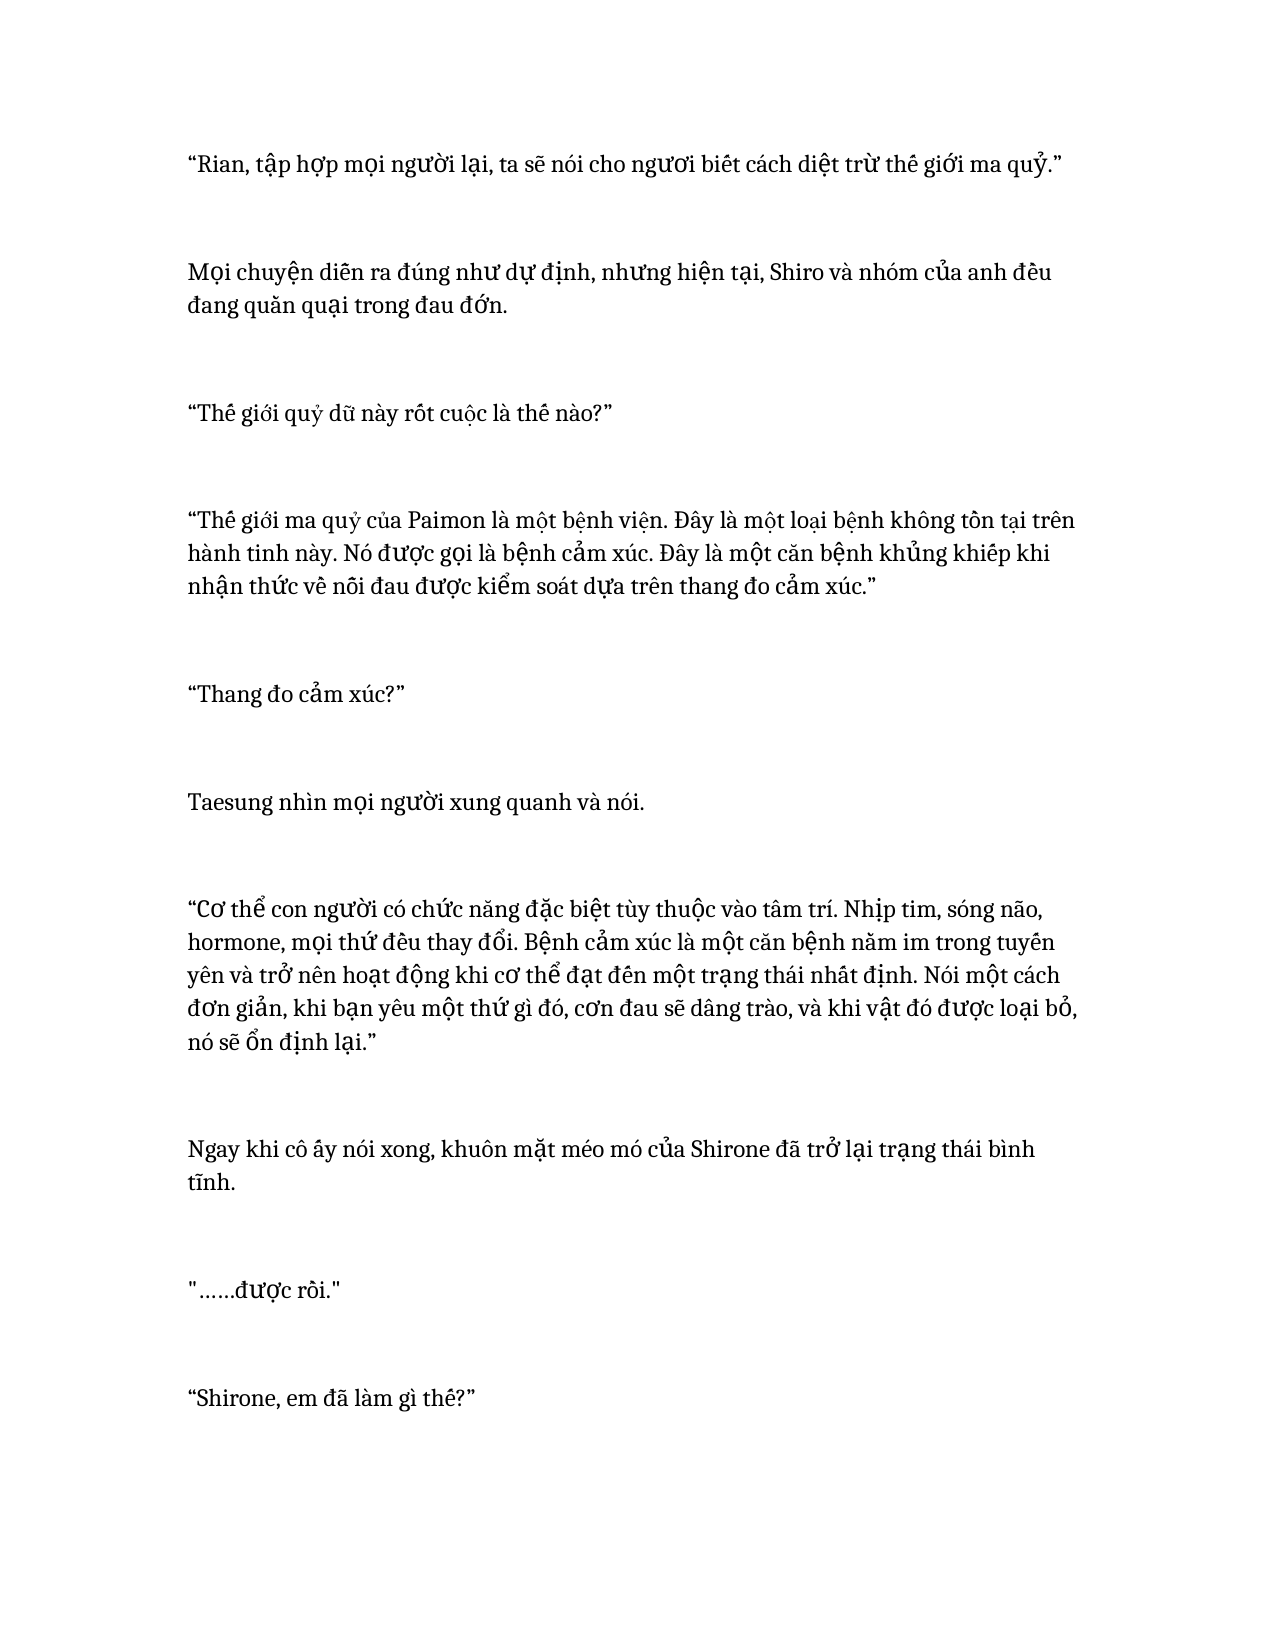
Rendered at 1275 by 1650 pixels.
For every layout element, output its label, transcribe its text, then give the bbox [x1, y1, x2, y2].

text “Cơ thể con người có chức năng đặc biệt tùy thuộc vào tâm trí. Nhịp tim, sóng não, hormone, mọi thứ đều thay đổi. Bệnh cảm xúc là một căn bệnh nằm im trong tuyến yên và trở nên hoạt động khi cơ thể đạt đến một trạng thái nhất định. Nói một cách đơn giản, khi bạn yêu một thứ gì đó, cơn đau sẽ dâng trào, và khi vật đó được loại bỏ, nó sẽ ổn định lại.” [187, 895, 1087, 1056]
text Mọi chuyện diễn ra đúng như dự định, nhưng hiện tại, Shiro và nhóm của anh đều đang quằn quại trong đau đớn. [187, 258, 1087, 319]
text “Thang đo cảm xúc?” [187, 680, 1087, 709]
text Ngay khi cô ấy nói xong, khuôn mặt méo mó của Shirone đã trở lại trạng thái bình tĩnh. [187, 1135, 1087, 1197]
text “Thế giới quỷ dữ này rốt cuộc là thế nào?” [187, 398, 1087, 427]
text “Rian, tập hợp mọi người lại, ta sẽ nói cho ngươi biết cách diệt trừ thế giới ma quỷ.” [187, 150, 1087, 179]
text “Shirone, em đã làm gì thế?” [187, 1383, 1087, 1412]
text "……được rồi." [187, 1276, 1087, 1304]
text “Thế giới ma quỷ của Paimon là một bệnh viện. Đây là một loại bệnh không tồn tại trên hành tinh này. Nó được gọi là bệnh cảm xúc. Đây là một căn bệnh khủng khiếp khi nhận thức về nỗi đau được kiểm soát dựa trên thang đo cảm xúc.” [187, 506, 1087, 601]
text Taesung nhìn mọi người xung quanh và nói. [187, 788, 1087, 816]
